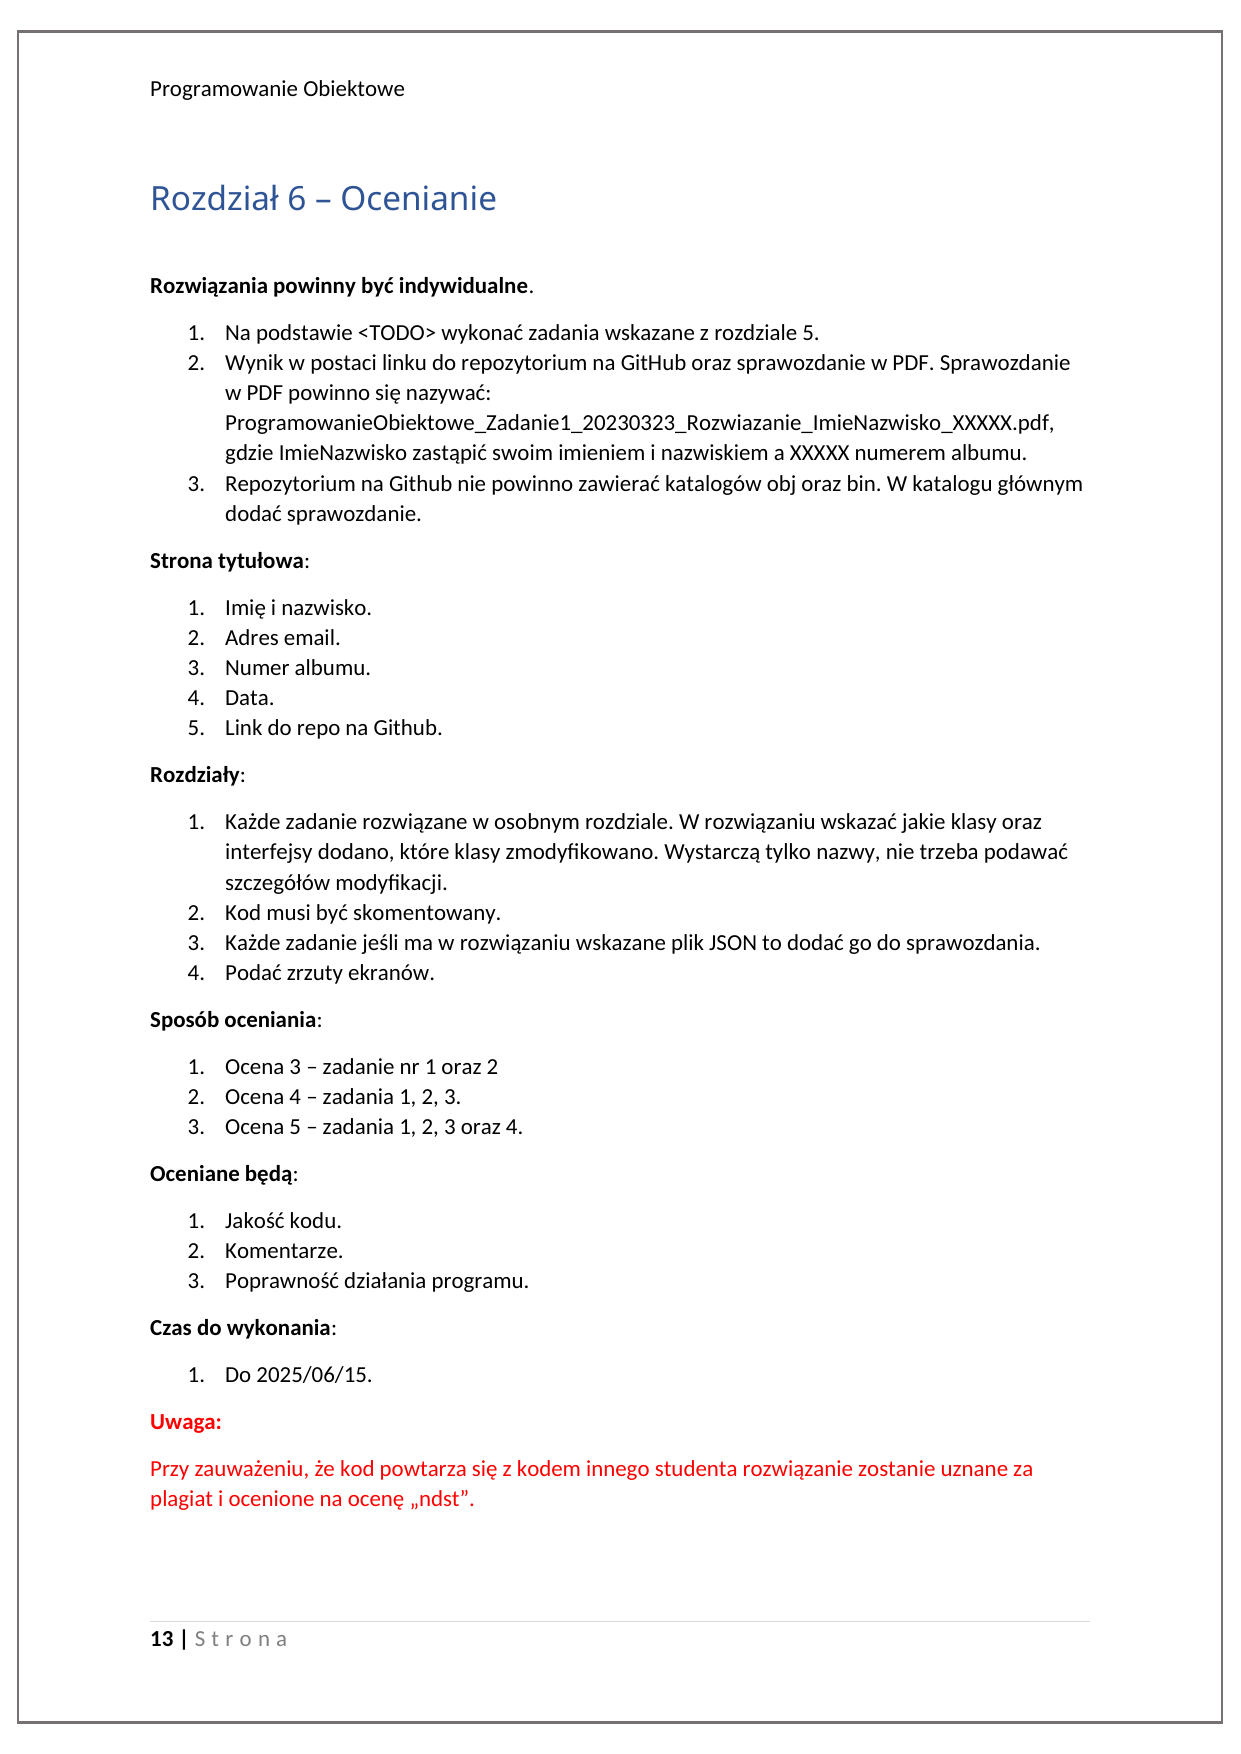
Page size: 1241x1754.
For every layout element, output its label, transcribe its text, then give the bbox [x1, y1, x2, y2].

list Do 2025/06/15. [187, 1360, 1090, 1388]
list Komentarze. [187, 1236, 1090, 1264]
list Link do repo na Github. [187, 713, 1090, 742]
list Ocena 3 – zadanie nr 1 oraz 2 [187, 1052, 1090, 1080]
text Rozdziały: [150, 760, 1090, 788]
text Sposób oceniania: [150, 1005, 1090, 1033]
list Wynik w postaci linku do repozytorium na GitHub oraz sprawozdanie w PDF. Sprawozdanie w PDF powinno się nazywać: ProgramowanieObiektowe_Zadanie1_20230323_Rozwiazanie_ImieNazwisko_XXXXX.pdf, gdzie ImieNazwisko zastąpić swoim imieniem i nazwiskiem a XXXXX numerem albumu. [187, 348, 1090, 467]
text Czas do wykonania: [150, 1313, 1090, 1342]
list Numer albumu. [187, 653, 1090, 681]
list Data. [187, 683, 1090, 711]
text Rozwiązania powinny być indywidualne. [150, 271, 1090, 299]
list Ocena 5 – zadania 1, 2, 3 oraz 4. [187, 1112, 1090, 1141]
text Przy zauważeniu, że kod powtarza się z kodem innego studenta rozwiązanie zostanie uznane za plagiat i ocenione na ocenę „ndst”. [150, 1454, 1090, 1512]
list Każde zadanie jeśli ma w rozwiązaniu wskazane plik JSON to dodać go do sprawozdania. [187, 928, 1090, 956]
list Na podstawie <TODO> wykonać zadania wskazane z rozdziale 5. [187, 318, 1090, 346]
list Ocena 4 – zadania 1, 2, 3. [187, 1082, 1090, 1110]
list Repozytorium na Github nie powinno zawierać katalogów obj oraz bin. W katalogu głównym dodać sprawozdanie. [187, 469, 1090, 527]
list Adres email. [187, 623, 1090, 651]
text Uwaga: [150, 1407, 1090, 1435]
list Podać zrzuty ekranów. [187, 958, 1090, 986]
list Każde zadanie rozwiązane w osobnym rozdziale. W rozwiązaniu wskazać jakie klasy oraz interfejsy dodano, które klasy zmodyfikowano. Wystarczą tylko nazwy, nie trzeba podawać szczegółów modyfikacji. [187, 807, 1090, 896]
text Strona tytułowa: [150, 546, 1090, 574]
list Kod musi być skomentowany. [187, 898, 1090, 926]
subtitle Rozdział 6 – Ocenianie [150, 175, 1090, 220]
list Jakość kodu. [187, 1206, 1090, 1234]
text Oceniane będą: [150, 1159, 1090, 1187]
list Poprawność działania programu. [187, 1267, 1090, 1295]
list Imię i nazwisko. [187, 593, 1090, 621]
